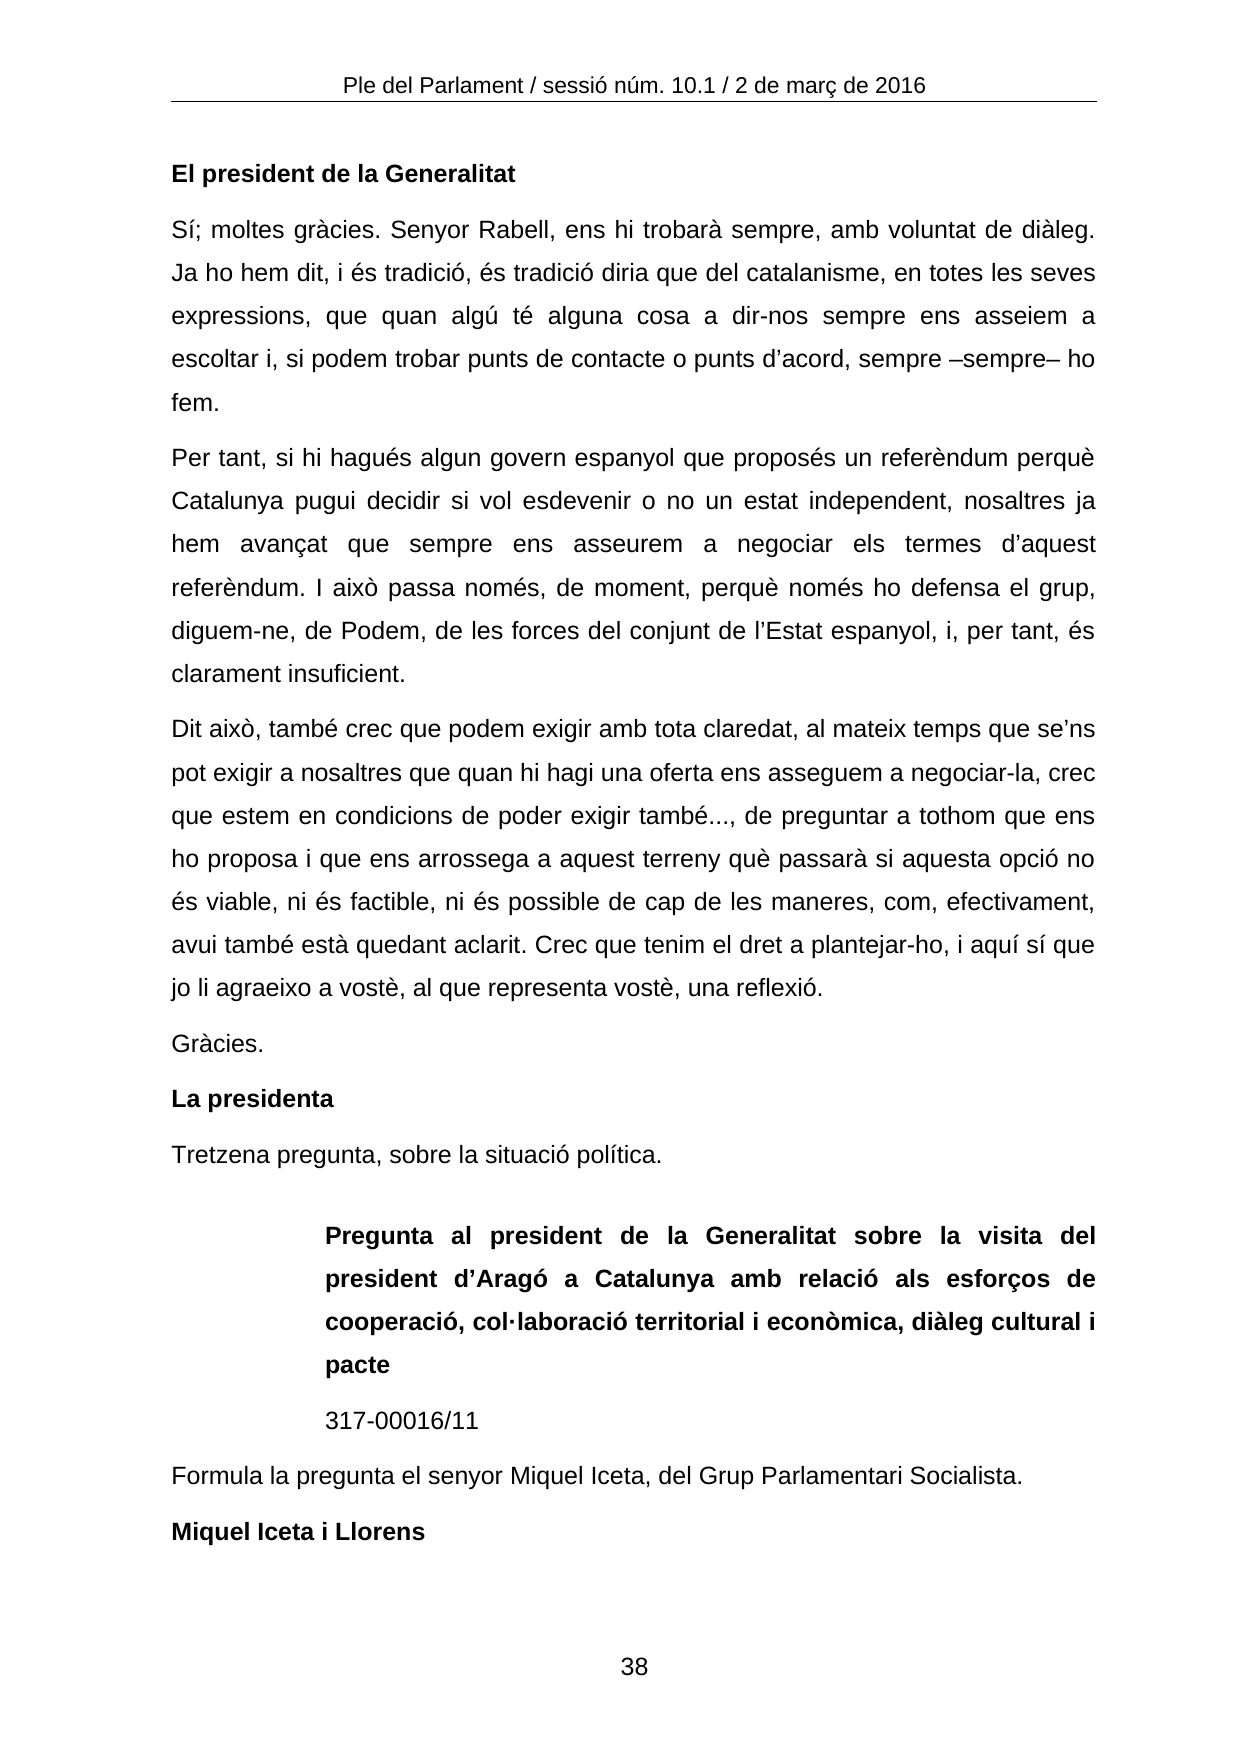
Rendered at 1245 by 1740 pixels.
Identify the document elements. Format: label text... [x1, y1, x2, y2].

text El president de la Generalitat [171, 159, 1097, 188]
text Per tant, si hi hagués algun govern espanyol que proposés un referèndum perquè Catalunya pugui decidir si vol esdevenir o no un estat independent, nosaltres ja hem avançat que sempre ens asseurem a negociar els termes d’aquest referèndum. I això passa només, de moment, perquè només ho defensa el grup, diguem-ne, de Podem, de les forces del conjunt de l’Estat espanyol, i, per tant, és clarament insuficient. [171, 443, 1097, 688]
text Gràcies. [171, 1029, 1097, 1058]
text La presidenta [171, 1084, 1097, 1113]
text 317-00016/11 [325, 1406, 1097, 1434]
text Dit això, també crec que podem exigir amb tota claredat, al mateix temps que se’ns pot exigir a nosaltres que quan hi hagi una oferta ens asseguem a negociar-la, crec que estem en condicions de poder exigir també..., de preguntar a tothom que ens ho proposa i que ens arrossega a aquest terreny què passarà si aquesta opció no és viable, ni és factible, ni és possible de cap de les maneres, com, efectivament, avui també està quedant aclarit. Crec que tenim el dret a plantejar-ho, i aquí sí que jo li agraeixo a vostè, al que representa vostè, una reflexió. [171, 714, 1097, 1002]
text Tretzena pregunta, sobre la situació política. [171, 1140, 1097, 1169]
text Pregunta al president de la Generalitat sobre la visita del president d’Aragó a Catalunya amb relació als esforços de cooperació, col·laboració territorial i econòmica, diàleg cultural i pacte [325, 1221, 1097, 1379]
text Formula la pregunta el senyor Miquel Iceta, del Grup Parlamentari Socialista. [171, 1461, 1097, 1490]
text Sí; moltes gràcies. Senyor Rabell, ens hi trobarà sempre, amb voluntat de diàleg. Ja ho hem dit, i és tradició, és tradició diria que del catalanisme, en totes les seves expressions, que quan algú té alguna cosa a dir-nos sempre ens asseiem a escoltar i, si podem trobar punts de contacte o punts d’acord, sempre –sempre– ho fem. [171, 215, 1097, 416]
text Miquel Iceta i Llorens [171, 1517, 1097, 1546]
